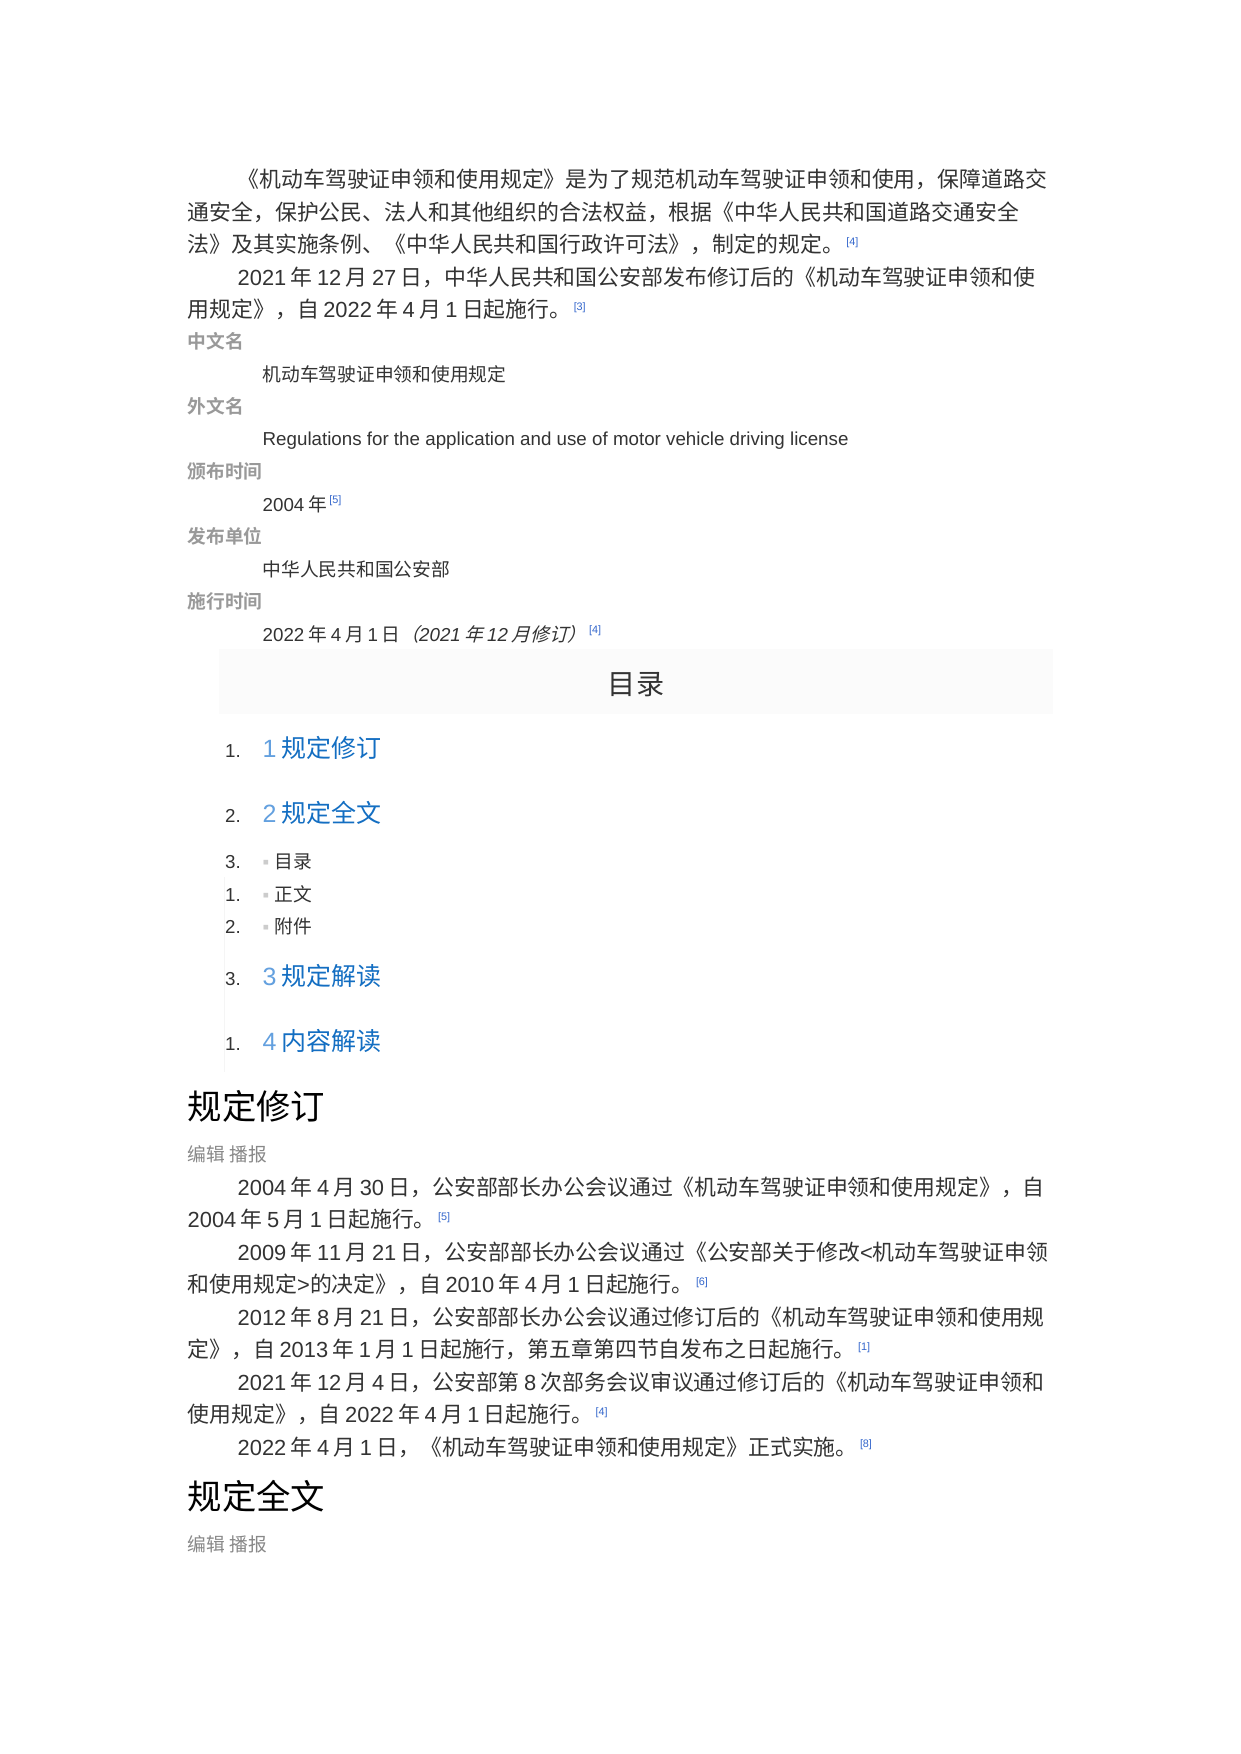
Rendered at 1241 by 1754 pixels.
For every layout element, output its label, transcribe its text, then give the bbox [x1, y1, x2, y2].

text 机动车驾驶证申领和使用规定 [262, 357, 1053, 389]
text 中文名 [187, 324, 1053, 357]
text 外文名 [187, 389, 1053, 422]
list ▪ 目录 [225, 844, 1053, 877]
text 2004年 [5] [262, 487, 1053, 519]
text 2022年4月1日，《机动车驾驶证申领和使用规定》正式实施。 [8] [187, 1429, 1053, 1462]
list 2 规定全文 [225, 779, 1053, 844]
text 施行时间 [187, 584, 1053, 617]
text 目录 [219, 649, 1053, 714]
list 3 规定解读 [225, 942, 1053, 1007]
text 发布单位 [187, 519, 1053, 552]
list ▪ 正文 [225, 877, 1053, 909]
list ▪ 附件 [225, 909, 1053, 942]
text 2004年4月30日，公安部部长办公会议通过《机动车驾驶证申领和使用规定》，自2004年5月1日起施行。 [5] [187, 1169, 1053, 1234]
text 2021年12月4日，公安部第8次部务会议审议通过修订后的《机动车驾驶证申领和使用规定》，自2022年4月1日起施行。 [4] [187, 1364, 1053, 1429]
text 2022年4月1日（2021年12月修订） [4] [262, 617, 1053, 649]
list 4 内容解读 [225, 1007, 1053, 1072]
text 《机动车驾驶证申领和使用规定》是为了规范机动车驾驶证申领和使用，保障道路交通安全，保护公民、法人和其他组织的合法权益，根据《中华人民共和国道路交通安全法》及其实施条例、《中华人民共和国行政许可法》，制定的规定。 [4] [187, 162, 1053, 259]
text 颁布时间 [187, 454, 1053, 487]
text 中华人民共和国公安部 [262, 552, 1053, 584]
text 规定全文 [187, 1462, 1053, 1527]
text 2009年11月21日，公安部部长办公会议通过《公安部关于修改<机动车驾驶证申领和使用规定>的决定》，自2010年4月1日起施行。 [6] [187, 1234, 1053, 1299]
text 2012年8月21日，公安部部长办公会议通过修订后的《机动车驾驶证申领和使用规定》，自2013年1月1日起施行，第五章第四节自发布之日起施行。 [1] [187, 1299, 1053, 1364]
text Regulations for the application and use of motor vehicle driving license [262, 422, 1053, 454]
list 1 规定修订 [225, 714, 1053, 779]
text 2021年12月27日，中华人民共和国公安部发布修订后的《机动车驾驶证申领和使用规定》，自2022年4月1日起施行。 [3] [187, 259, 1053, 324]
text 规定修订 [187, 1072, 1053, 1137]
text 编辑 播报 [187, 1137, 1053, 1169]
text 编辑 播报 [187, 1527, 1053, 1559]
